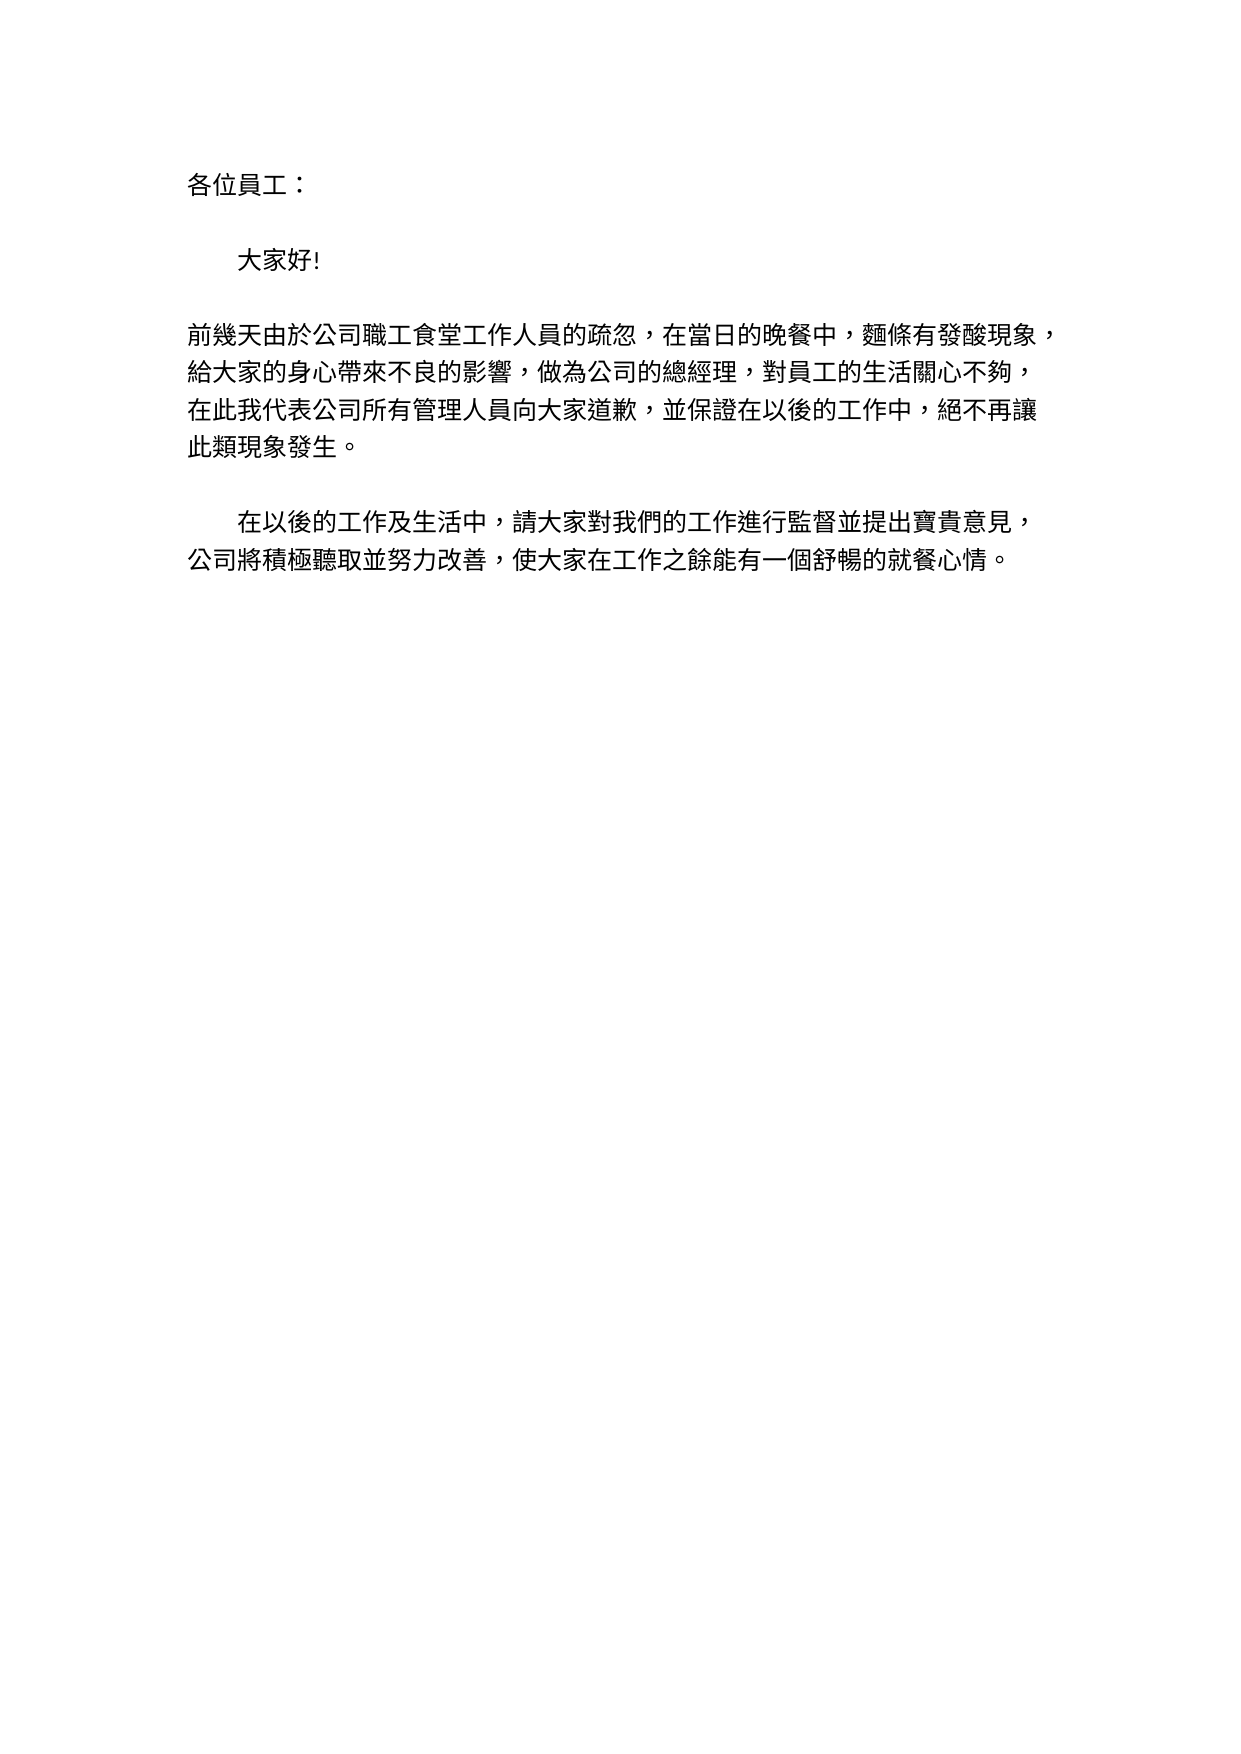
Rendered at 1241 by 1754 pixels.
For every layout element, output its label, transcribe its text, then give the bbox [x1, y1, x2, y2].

text 大家好! [187, 239, 1053, 277]
text 在以後的工作及生活中，請大家對我們的工作進行監督並提出寶貴意見，公司將積極聽取並努力改善，使大家在工作之餘能有一個舒暢的就餐心情。 [187, 502, 1053, 577]
text 各位員工： [187, 164, 1053, 202]
text 前幾天由於公司職工食堂工作人員的疏忽，在當日的晚餐中，麵條有發酸現象，給大家的身心帶來不良的影響，做為公司的總經理，對員工的生活關心不夠，在此我代表公司所有管理人員向大家道歉，並保證在以後的工作中，絕不再讓此類現象發生。 [187, 314, 1053, 464]
